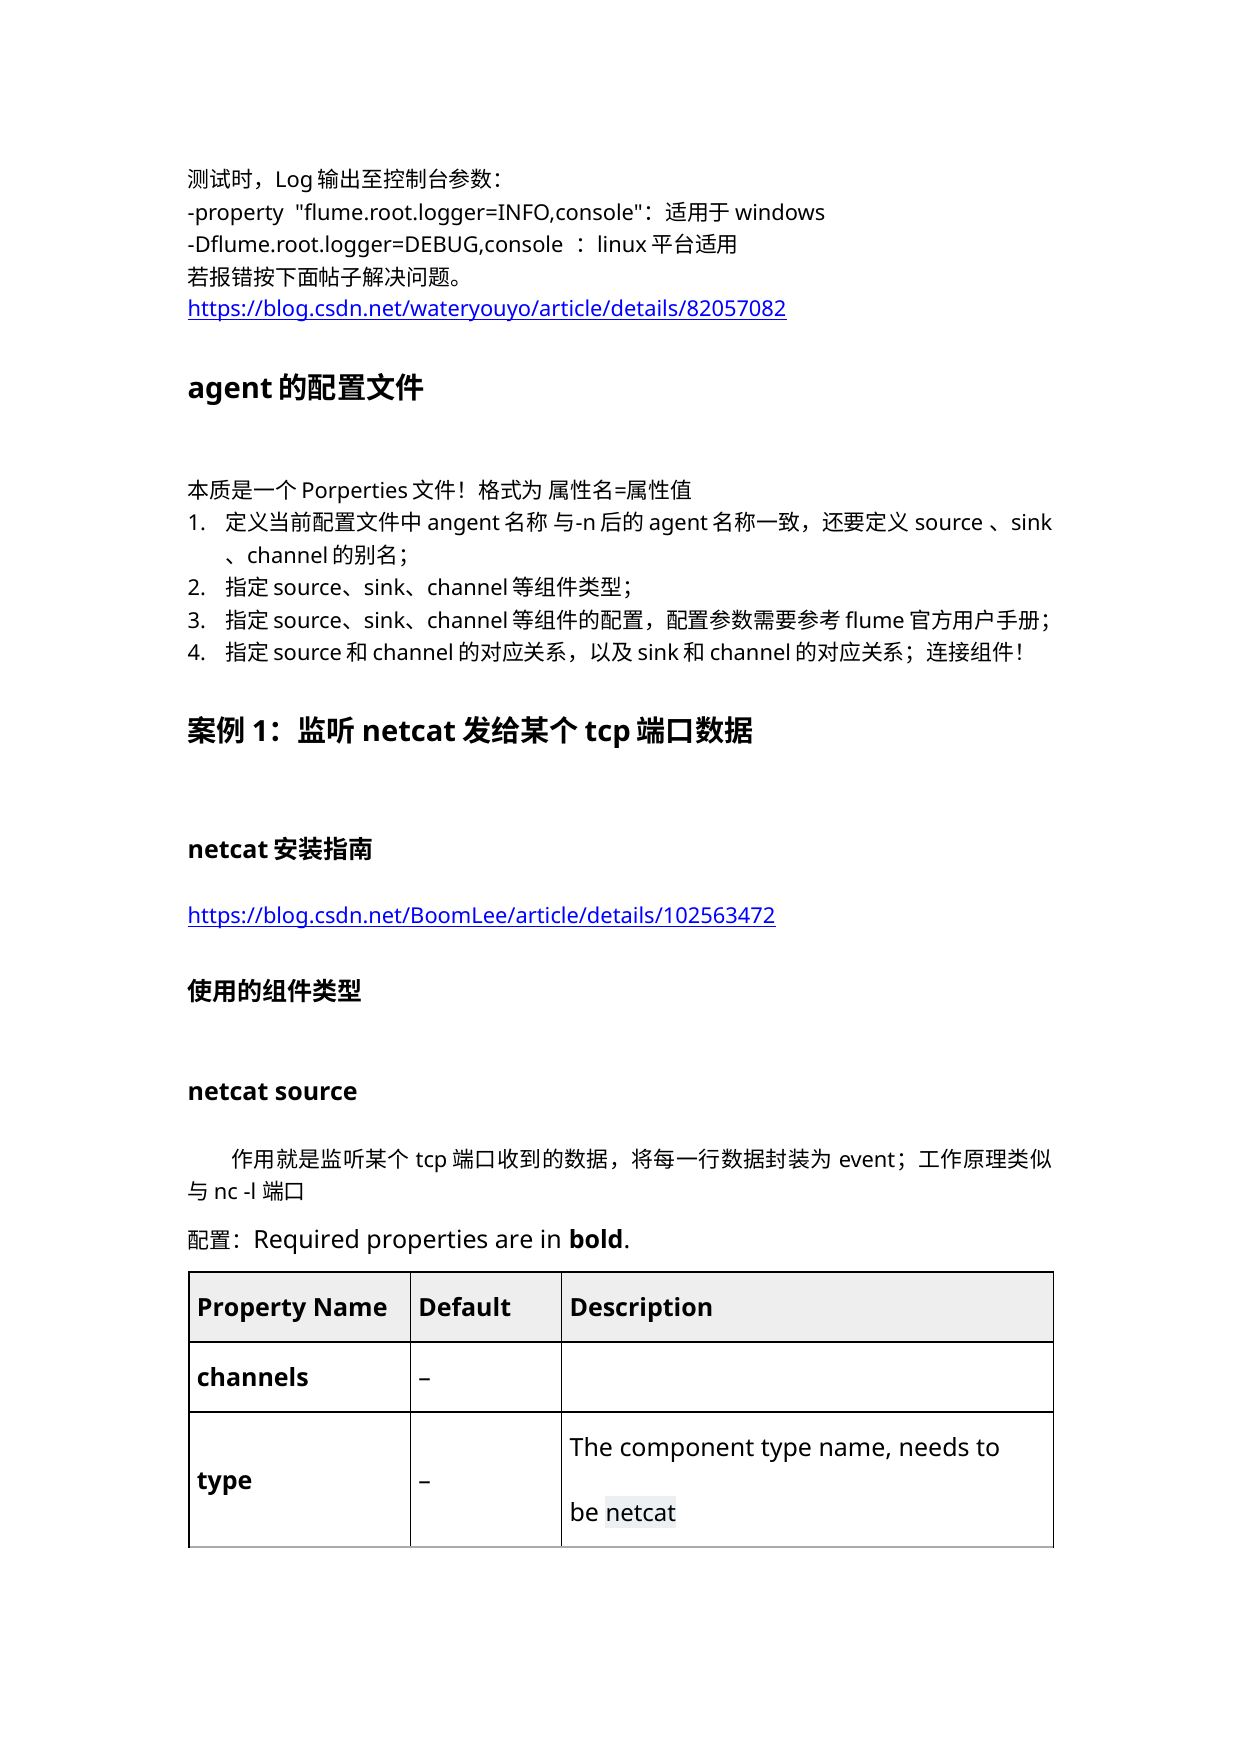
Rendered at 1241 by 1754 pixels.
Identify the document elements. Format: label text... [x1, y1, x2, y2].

subtitle 使用的组件类型 [187, 957, 1053, 1022]
text 测试时，Log输出至控制台参数： [187, 162, 1053, 194]
table_cell channels [190, 1343, 410, 1411]
list 定义当前配置文件中angent名称 与-n后的agent名称一致，还要定义source 、sink 、channel的别名； [187, 505, 1053, 570]
text 若报错按下面帖子解决问题。 [187, 259, 1053, 292]
table_cell – [411, 1343, 561, 1411]
text https://blog.csdn.net/BoomLee/article/details/102563472 [187, 899, 1053, 932]
text -property "flume.root.logger=INFO,console"：适用于windows [187, 194, 1053, 227]
table_cell – [411, 1413, 561, 1546]
text https://blog.csdn.net/wateryouyo/article/details/82057082 [187, 292, 1053, 324]
table_header Default [411, 1273, 561, 1341]
subtitle agent的配置文件 [187, 354, 1053, 419]
table_header Property Name [190, 1273, 410, 1341]
text 作用就是监听某个tcp端口收到的数据，将每一行数据封装为event；工作原理类似与nc -l 端口 [187, 1141, 1053, 1206]
subtitle 案例1：监听netcat发给某个tcp端口数据 [187, 697, 1053, 762]
text 本质是一个Porperties文件！格式为 属性名=属性值 [187, 472, 1053, 505]
table_cell The component type name, needs to be netcat [562, 1413, 1053, 1546]
list 指定source和channel的对应关系，以及sink和channel的对应关系；连接组件！ [187, 635, 1053, 667]
subtitle netcat source [187, 1058, 1053, 1123]
list 指定source、sink、channel等组件类型； [187, 570, 1053, 602]
text 配置：Required properties are in bold. [187, 1206, 1053, 1271]
list 指定source、sink、channel等组件的配置，配置参数需要参考flume官方用户手册； [187, 602, 1053, 635]
text -Dflume.root.logger=DEBUG,console ：linux平台适用 [187, 227, 1053, 259]
table_cell type [190, 1413, 410, 1546]
table_cell [562, 1343, 1053, 1411]
table_header Description [562, 1273, 1053, 1341]
subtitle netcat安装指南 [187, 816, 1053, 881]
